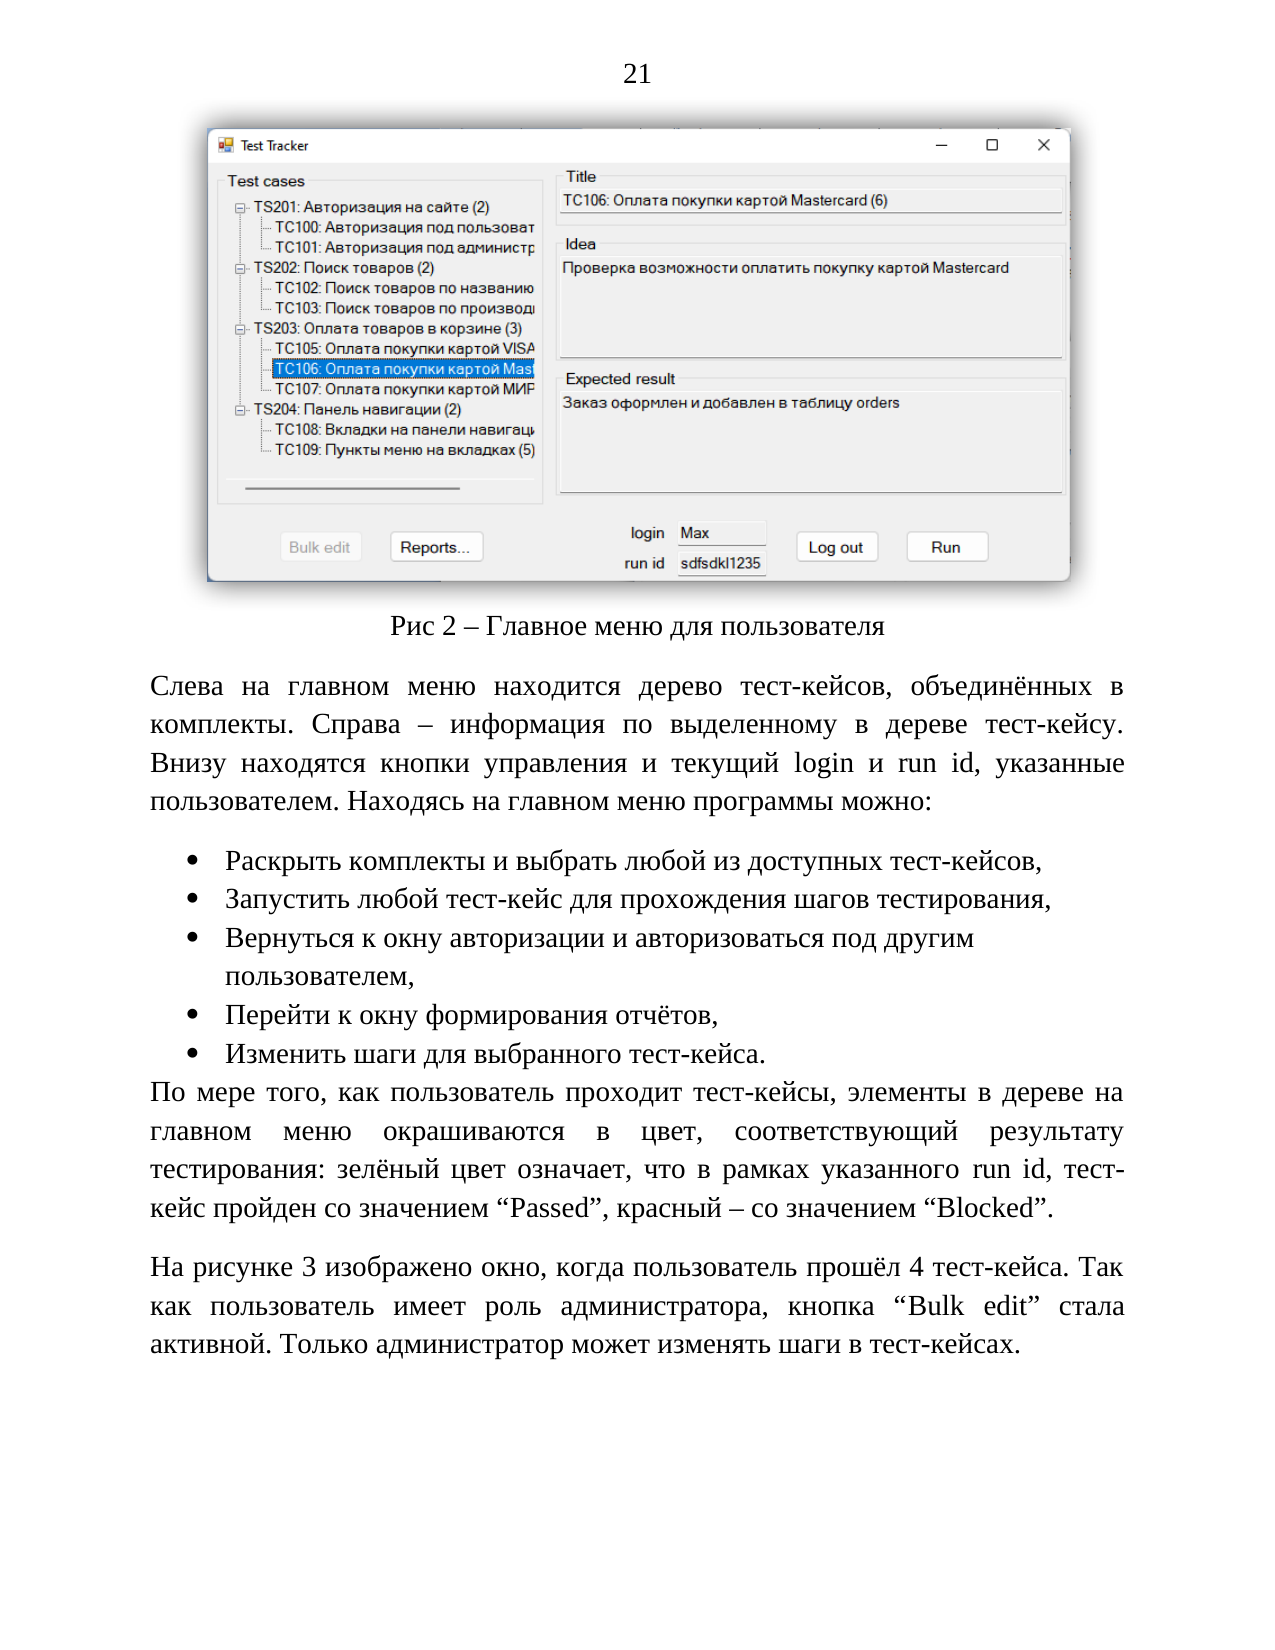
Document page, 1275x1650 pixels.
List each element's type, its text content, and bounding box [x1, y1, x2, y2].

list Вернуться к окну авторизации и авторизоваться под другим пользователем, [187, 920, 1125, 992]
picture [207, 128, 1071, 582]
list Раскрыть комплекты и выбрать любой из доступных тест-кейсов, [187, 843, 1125, 876]
text Слева на главном меню находится дерево тест-кейсов, объединённых в комплекты. Справа – информация по выделенному в дереве тест-кейсу. Внизу находятся кнопки управления и текущий login и run id, указанные пользователем. Находясь на главном меню программы можно: [150, 668, 1125, 817]
text На рисунке 3 изображено окно, когда пользователь прошёл 4 тест-кейса. Так как пользователь имеет роль администратора, кнопка “Bulk edit” стала активной. Только администратор может изменять шаги в тест-кейсах. [150, 1249, 1125, 1360]
list Запустить любой тест-кейс для прохождения шагов тестирования, [187, 881, 1125, 915]
text По мере того, как пользователь проходит тест-кейсы, элементы в дереве на главном меню окрашиваются в цвет, соответствующий результату тестирования: зелёный цвет означает, что в рамках указанного run id, тест-кейс пройден со значением “Passed”, красный – со значением “Blocked”. [150, 1074, 1125, 1223]
list Изменить шаги для выбранного тест-кейса. [187, 1036, 1125, 1069]
list Перейти к окну формирования отчётов, [187, 997, 1125, 1031]
